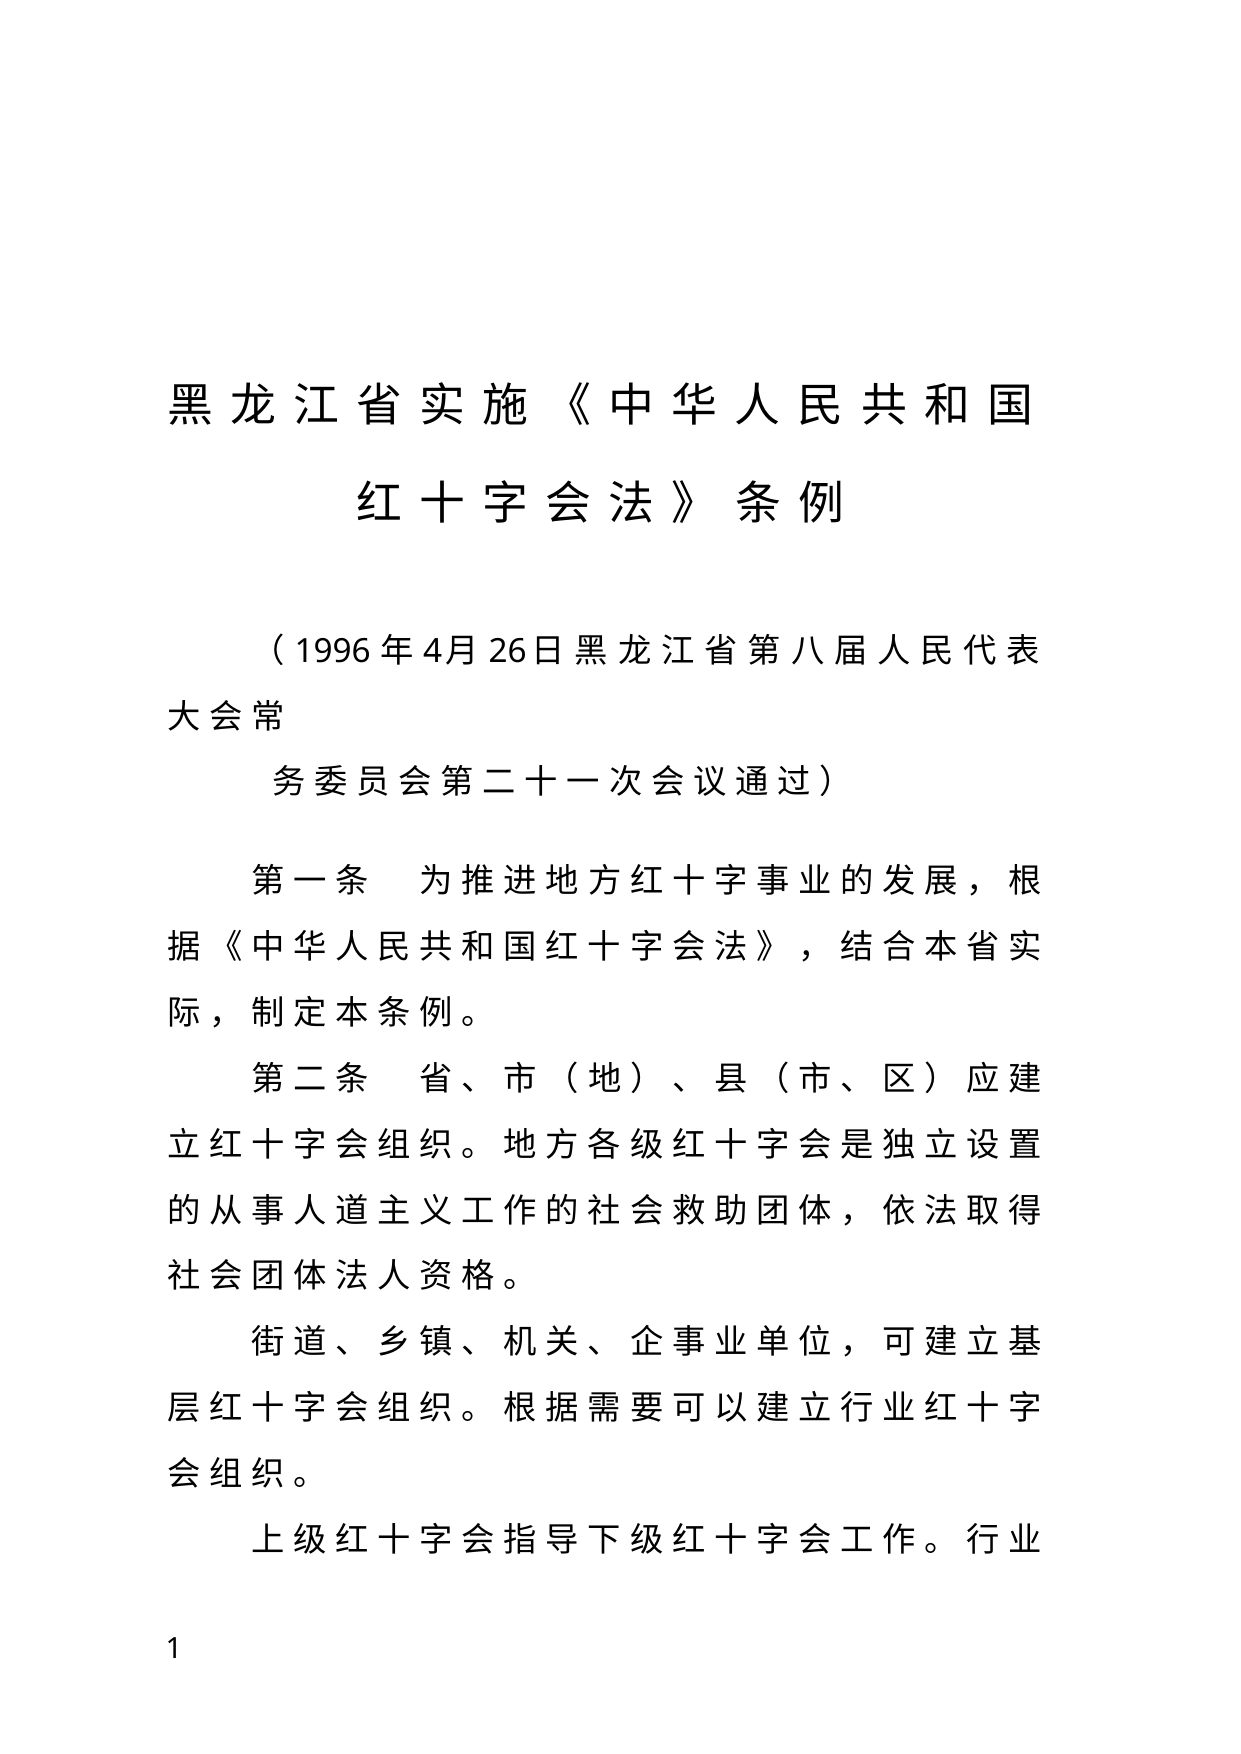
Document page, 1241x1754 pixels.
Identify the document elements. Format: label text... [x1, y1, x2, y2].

text 务委员会第二十一次会议通过） [167, 747, 1051, 845]
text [167, 845, 1051, 1569]
text 红十字会法》条例 [167, 450, 1051, 549]
text 黑龙江省实施《中华人民共和国 [167, 352, 1051, 450]
text （1996年4月26日黑龙江省第八届人民代表大会常 [167, 615, 1051, 747]
